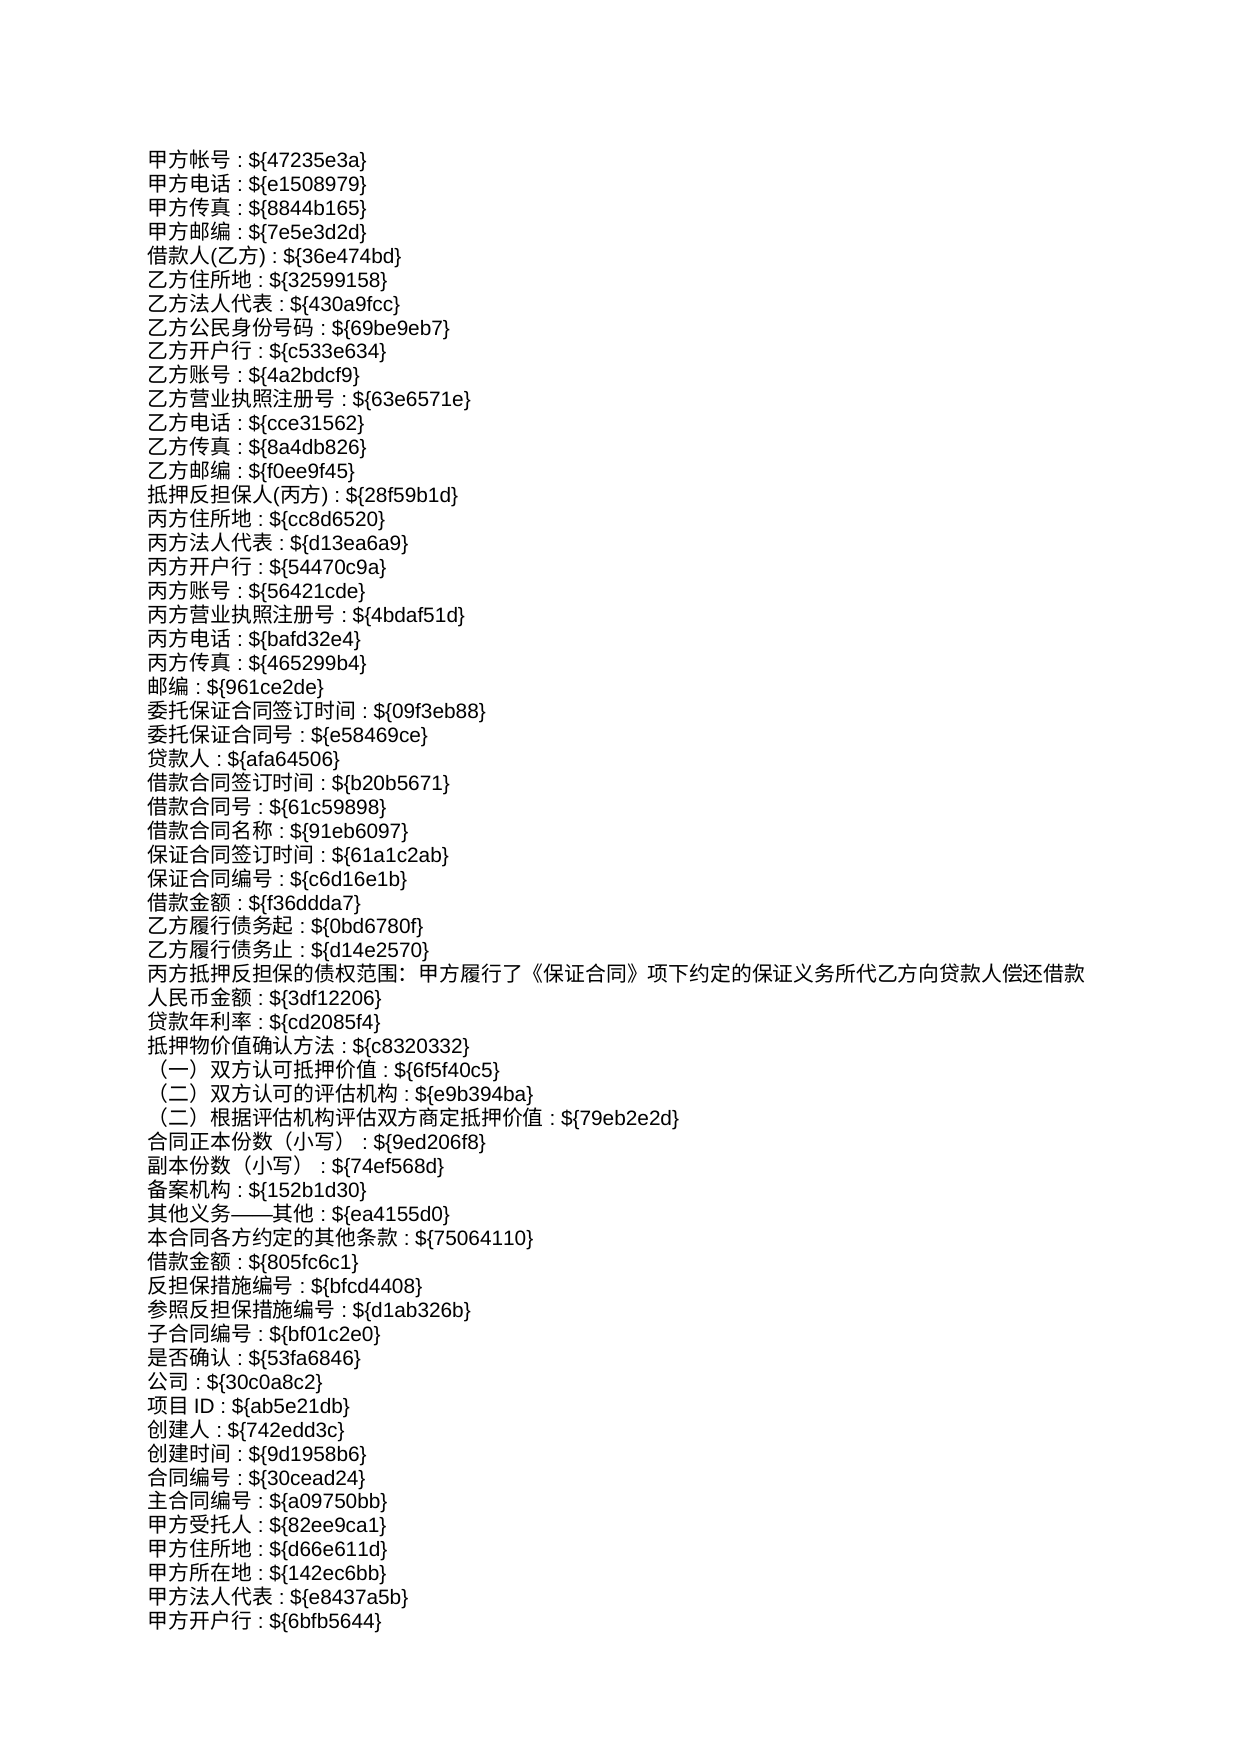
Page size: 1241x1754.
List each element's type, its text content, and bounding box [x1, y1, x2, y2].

text 甲方住所地 : ${d66e611d} [148, 1537, 1092, 1561]
text 合同正本份数（小写） : ${9ed206f8} [148, 1130, 1092, 1154]
text 乙方传真 : ${8a4db826} [148, 435, 1092, 459]
text 乙方公民身份号码 : ${69be9eb7} [148, 315, 1092, 339]
text 参照反担保措施编号 : ${d1ab326b} [148, 1298, 1092, 1322]
text 丙方法人代表 : ${d13ea6a9} [148, 531, 1092, 555]
text 主合同编号 : ${a09750bb} [148, 1489, 1092, 1513]
text 借款金额 : ${805fc6c1} [148, 1250, 1092, 1274]
text 保证合同签订时间 : ${61a1c2ab} [148, 842, 1092, 866]
text 乙方法人代表 : ${430a9fcc} [148, 291, 1092, 315]
text 公司 : ${30c0a8c2} [148, 1369, 1092, 1393]
text 丙方电话 : ${bafd32e4} [148, 627, 1092, 651]
text 借款金额 : ${f36ddda7} [148, 890, 1092, 914]
text 子合同编号 : ${bf01c2e0} [148, 1322, 1092, 1346]
text 甲方帐号 : ${47235e3a} [148, 148, 1092, 172]
text 反担保措施编号 : ${bfcd4408} [148, 1274, 1092, 1298]
text 贷款年利率 : ${cd2085f4} [148, 1010, 1092, 1034]
text 委托保证合同签订时间 : ${09f3eb88} [148, 699, 1092, 723]
text 乙方开户行 : ${c533e634} [148, 339, 1092, 363]
text 甲方传真 : ${8844b165} [148, 196, 1092, 219]
text 丙方开户行 : ${54470c9a} [148, 555, 1092, 579]
text 乙方电话 : ${cce31562} [148, 411, 1092, 435]
text 借款人(乙方) : ${36e474bd} [148, 243, 1092, 267]
text 借款合同签订时间 : ${b20b5671} [148, 771, 1092, 794]
text 委托保证合同号 : ${e58469ce} [148, 723, 1092, 747]
text （二）双方认可的评估机构 : ${e9b394ba} [148, 1082, 1092, 1106]
text 丙方抵押反担保的债权范围：甲方履行了《保证合同》项下约定的保证义务所代乙方向贷款人偿还借款人民币金额 : ${3df12206} [148, 962, 1092, 1010]
text 邮编 : ${961ce2de} [148, 675, 1092, 699]
text 副本份数（小写） : ${74ef568d} [148, 1154, 1092, 1178]
text 抵押反担保人(丙方) : ${28f59b1d} [148, 483, 1092, 507]
text 乙方邮编 : ${f0ee9f45} [148, 459, 1092, 483]
text 甲方开户行 : ${6bfb5644} [148, 1609, 1092, 1633]
text 丙方传真 : ${465299b4} [148, 651, 1092, 675]
text 甲方所在地 : ${142ec6bb} [148, 1561, 1092, 1585]
text 本合同各方约定的其他条款 : ${75064110} [148, 1226, 1092, 1250]
text 合同编号 : ${30cead24} [148, 1465, 1092, 1489]
text 甲方受托人 : ${82ee9ca1} [148, 1513, 1092, 1537]
text （一）双方认可抵押价值 : ${6f5f40c5} [148, 1058, 1092, 1082]
text 甲方法人代表 : ${e8437a5b} [148, 1585, 1092, 1609]
text 抵押物价值确认方法 : ${c8320332} [148, 1034, 1092, 1058]
text （二）根据评估机构评估双方商定抵押价值 : ${79eb2e2d} [148, 1106, 1092, 1130]
text 乙方履行债务止 : ${d14e2570} [148, 938, 1092, 962]
text 借款合同名称 : ${91eb6097} [148, 818, 1092, 842]
text 贷款人 : ${afa64506} [148, 747, 1092, 771]
text 是否确认 : ${53fa6846} [148, 1346, 1092, 1369]
text 乙方住所地 : ${32599158} [148, 267, 1092, 291]
text 其他义务——其他 : ${ea4155d0} [148, 1202, 1092, 1226]
text 借款合同号 : ${61c59898} [148, 794, 1092, 818]
text 备案机构 : ${152b1d30} [148, 1178, 1092, 1202]
text 创建时间 : ${9d1958b6} [148, 1441, 1092, 1465]
text 丙方营业执照注册号 : ${4bdaf51d} [148, 603, 1092, 627]
text 甲方电话 : ${e1508979} [148, 172, 1092, 196]
text 保证合同编号 : ${c6d16e1b} [148, 866, 1092, 890]
text 丙方账号 : ${56421cde} [148, 579, 1092, 603]
text 丙方住所地 : ${cc8d6520} [148, 507, 1092, 531]
text 乙方履行债务起 : ${0bd6780f} [148, 914, 1092, 938]
text 项目ID : ${ab5e21db} [148, 1393, 1092, 1417]
text 乙方账号 : ${4a2bdcf9} [148, 363, 1092, 387]
text 乙方营业执照注册号 : ${63e6571e} [148, 387, 1092, 411]
text 甲方邮编 : ${7e5e3d2d} [148, 219, 1092, 243]
text 创建人 : ${742edd3c} [148, 1417, 1092, 1441]
